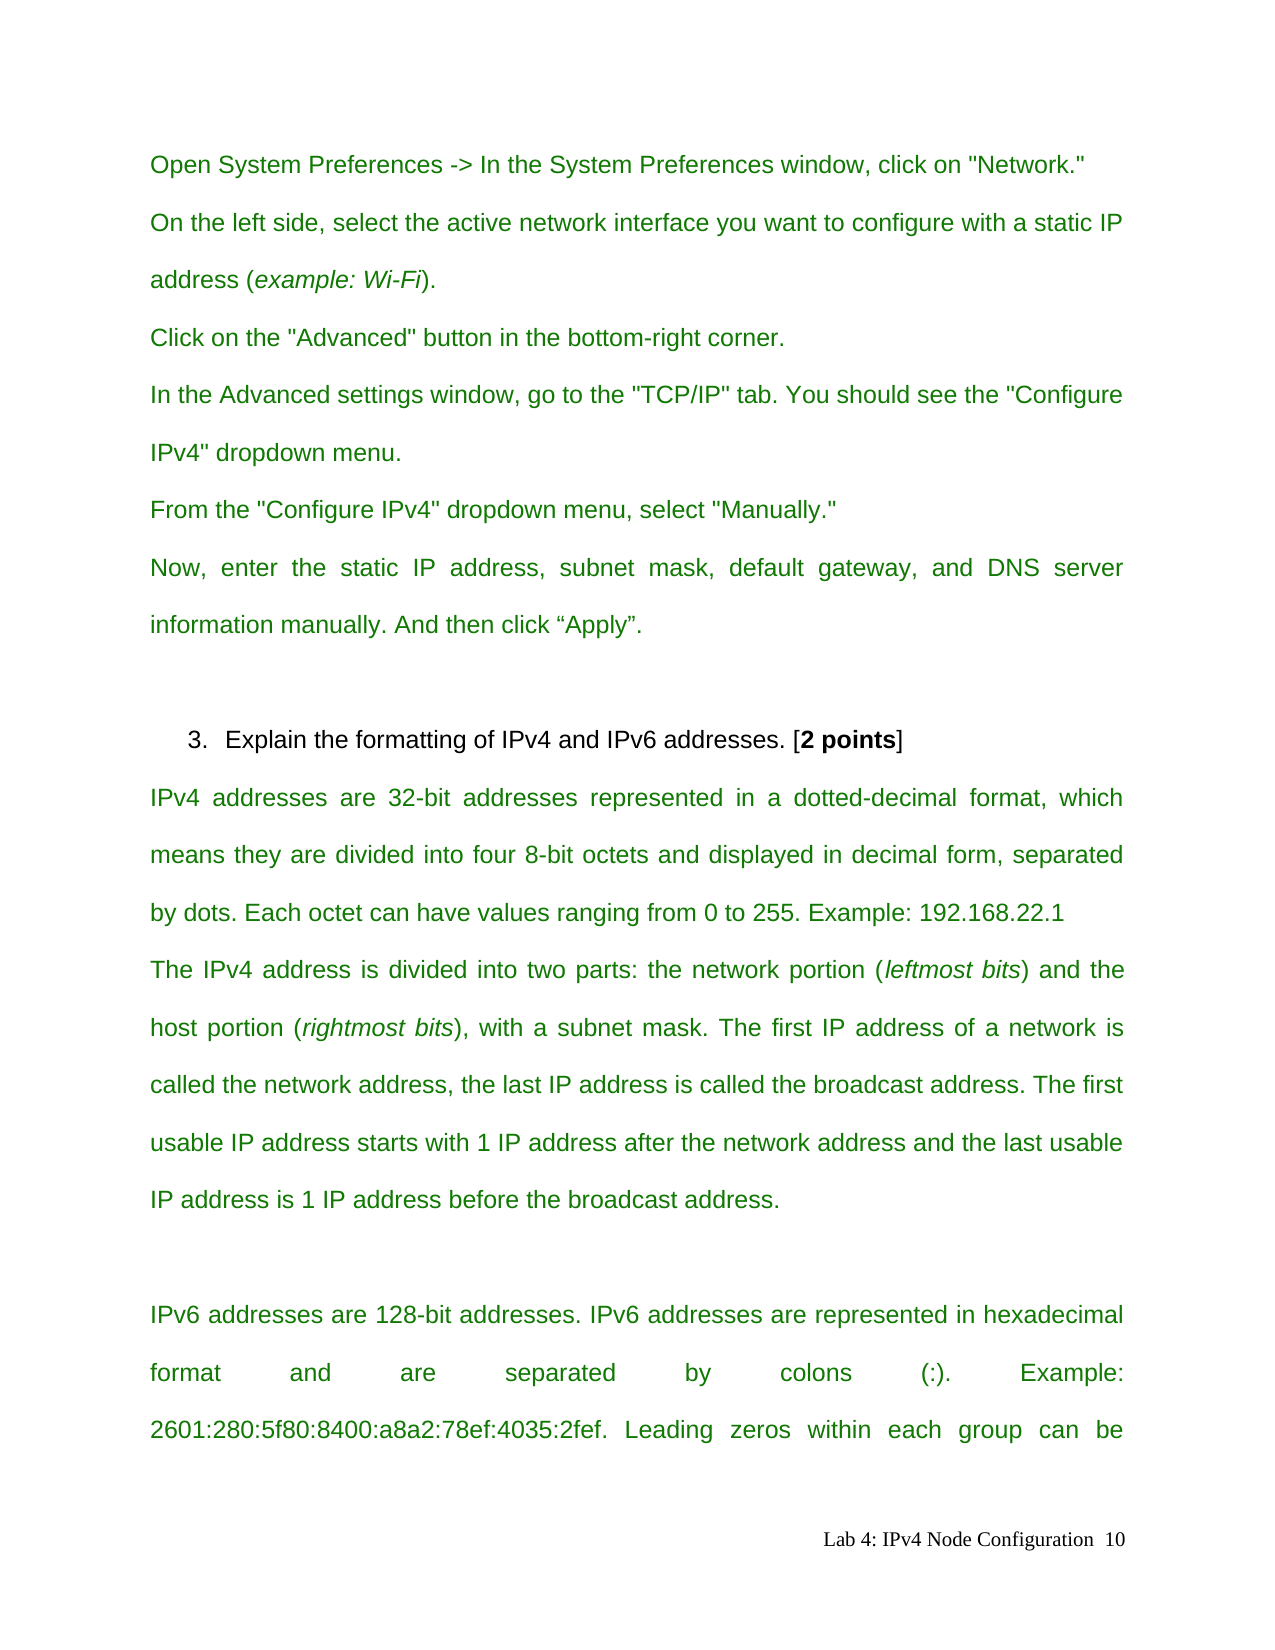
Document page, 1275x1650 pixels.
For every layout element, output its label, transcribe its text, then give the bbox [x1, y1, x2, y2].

list Explain the formatting of IPv4 and IPv6 addresses. [2 points] [187, 725, 1125, 754]
text Open System Preferences -> In the System Preferences window, click on "Network." [150, 150, 1125, 179]
text IPv4 addresses are 32-bit addresses represented in a dotted-decimal format, which means they are divided into four 8-bit octets and displayed in decimal form, separated by dots. Each octet can have values ranging from 0 to 255. Example: 192.168.22.1 [150, 782, 1125, 926]
text From the "Configure IPv4" dropdown menu, select "Manually." [150, 495, 1125, 524]
text On the left side, select the active network interface you want to configure with a static IP address (example: Wi-Fi). [150, 207, 1125, 294]
text In the Advanced settings window, go to the "TCP/IP" tab. You should see the "Configure IPv4" dropdown menu. [150, 380, 1125, 466]
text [150, 1300, 1125, 1444]
text Now, enter the static IP address, subnet mask, default gateway, and DNS server information manually. And then click “Apply”. [150, 552, 1125, 639]
text Click on the "Advanced" button in the bottom-right corner. [150, 322, 1125, 351]
text The IPv4 address is divided into two parts: the network portion (leftmost bits) and the host portion (rightmost bits), with a subnet mask. The first IP address of a network is called the network address, the last IP address is called the broadcast address. The first usable IP address starts with 1 IP address after the network address and the last usable IP address is 1 IP address before the broadcast address. [150, 955, 1125, 1214]
